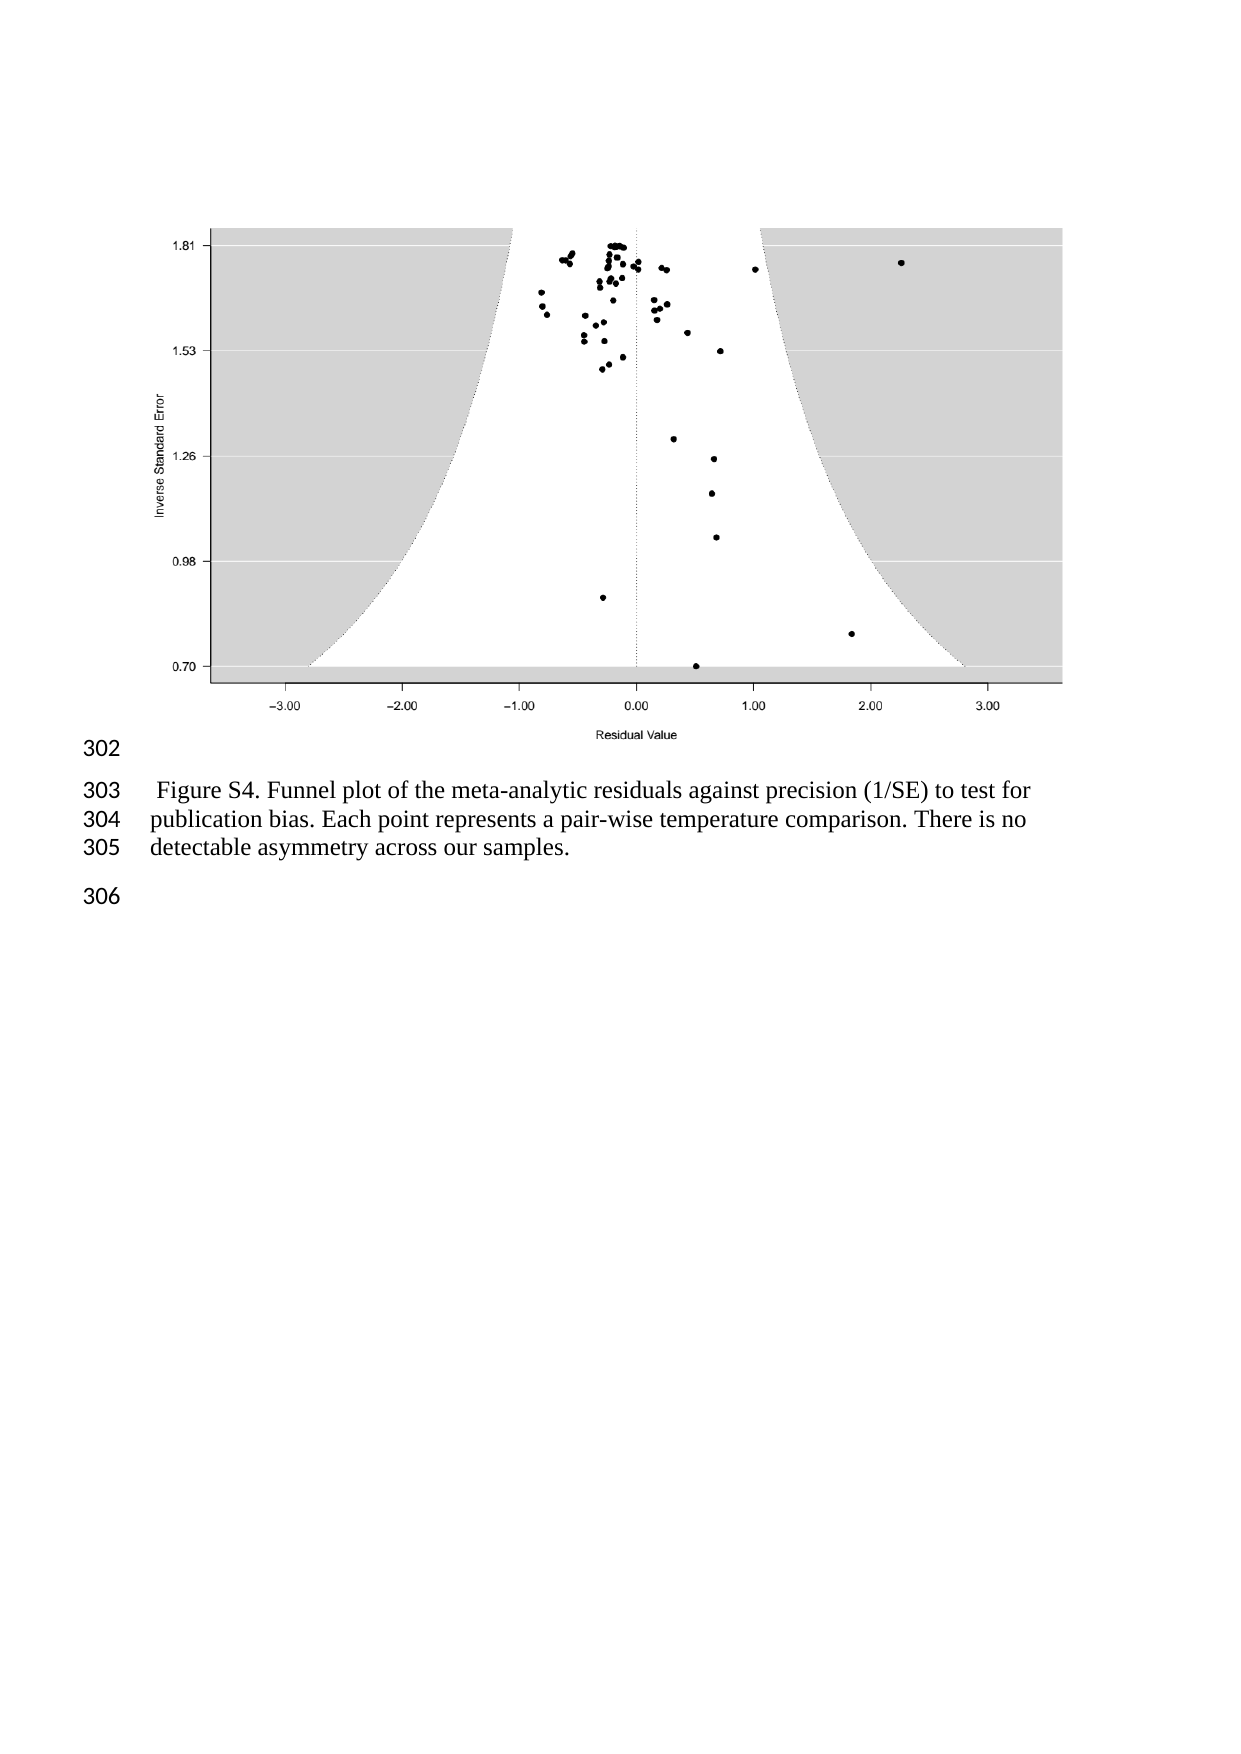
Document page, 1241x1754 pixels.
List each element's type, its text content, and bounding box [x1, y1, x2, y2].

text Figure S4. Funnel plot of the meta-analytic residuals against precision (1/SE) to test for publication bias. Each point represents a pair-wise temperature comparison. There is no detectable asymmetry across our samples. [150, 775, 1090, 861]
